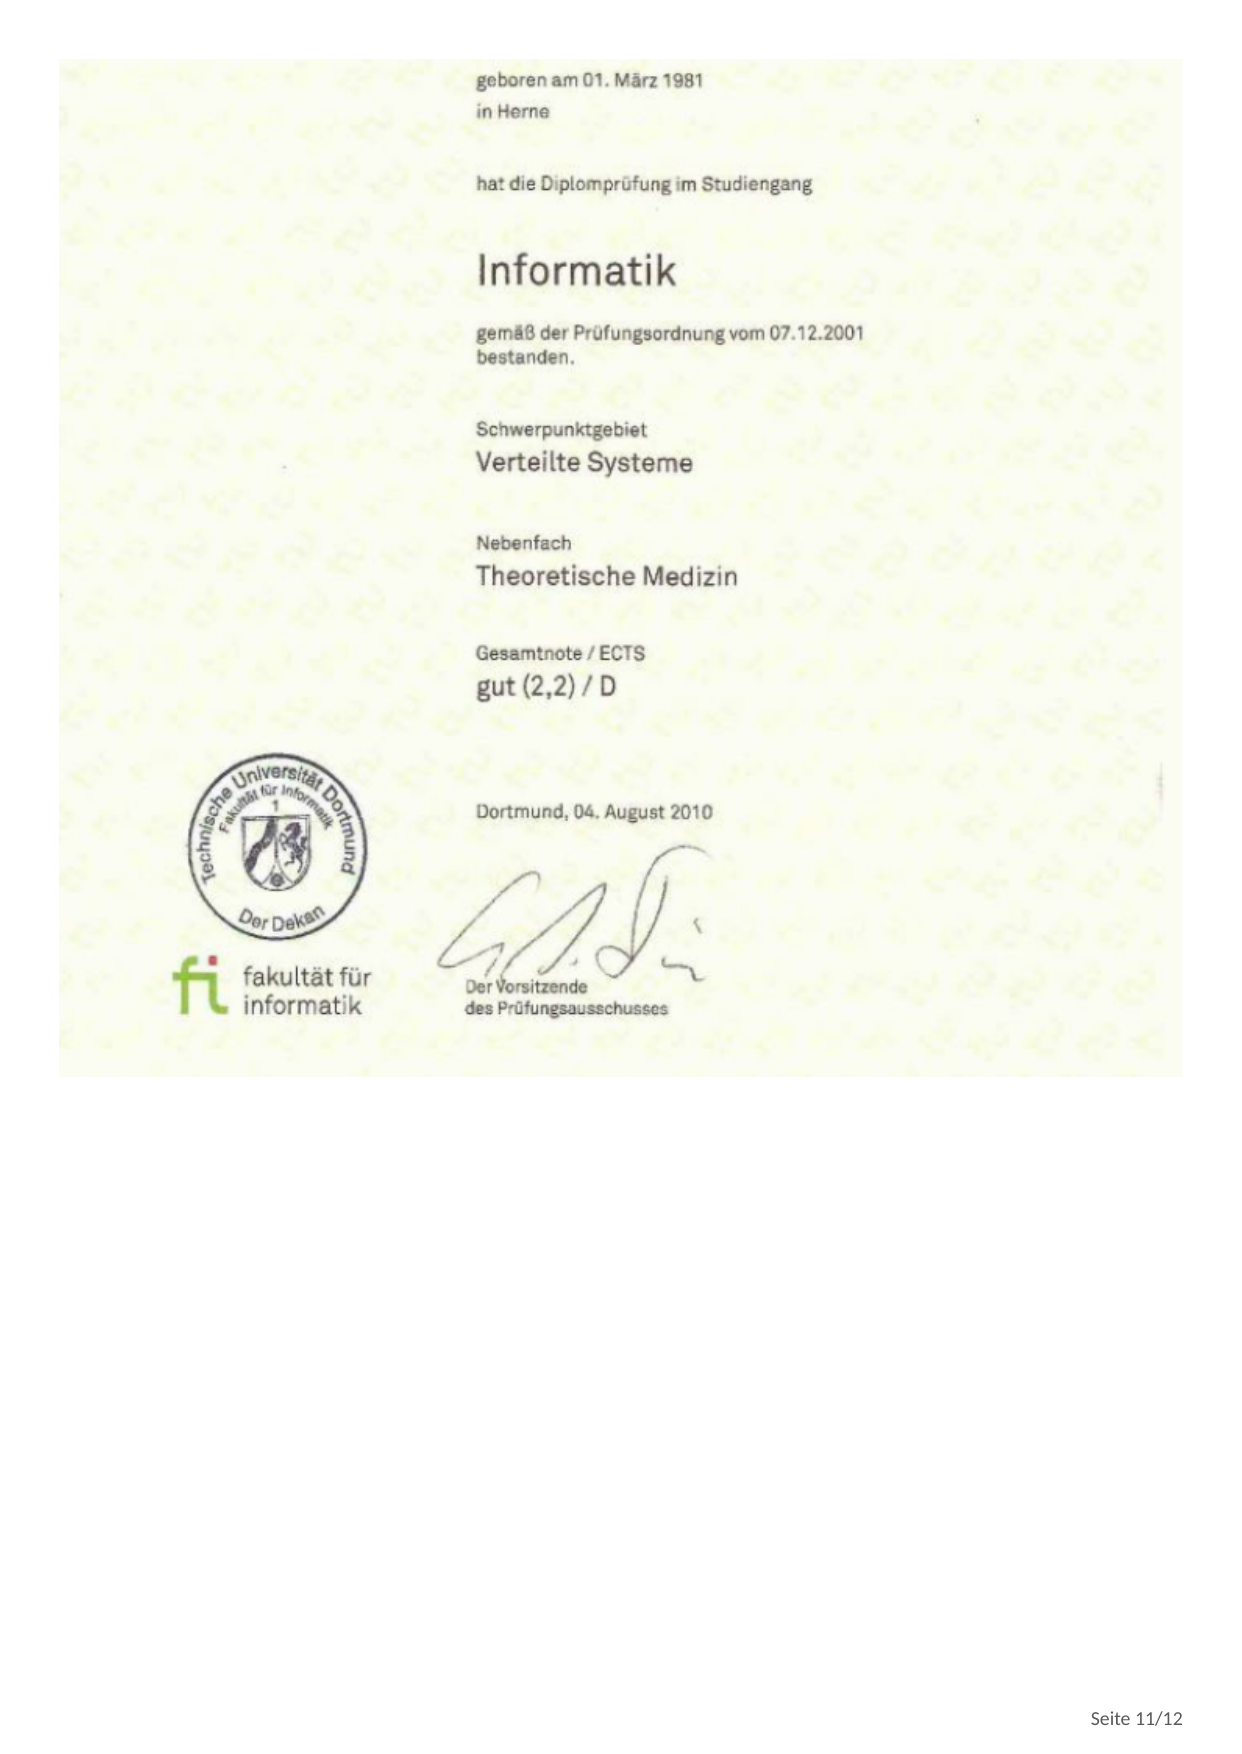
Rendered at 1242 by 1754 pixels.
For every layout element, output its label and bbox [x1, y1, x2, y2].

picture [59, 59, 1183, 1077]
